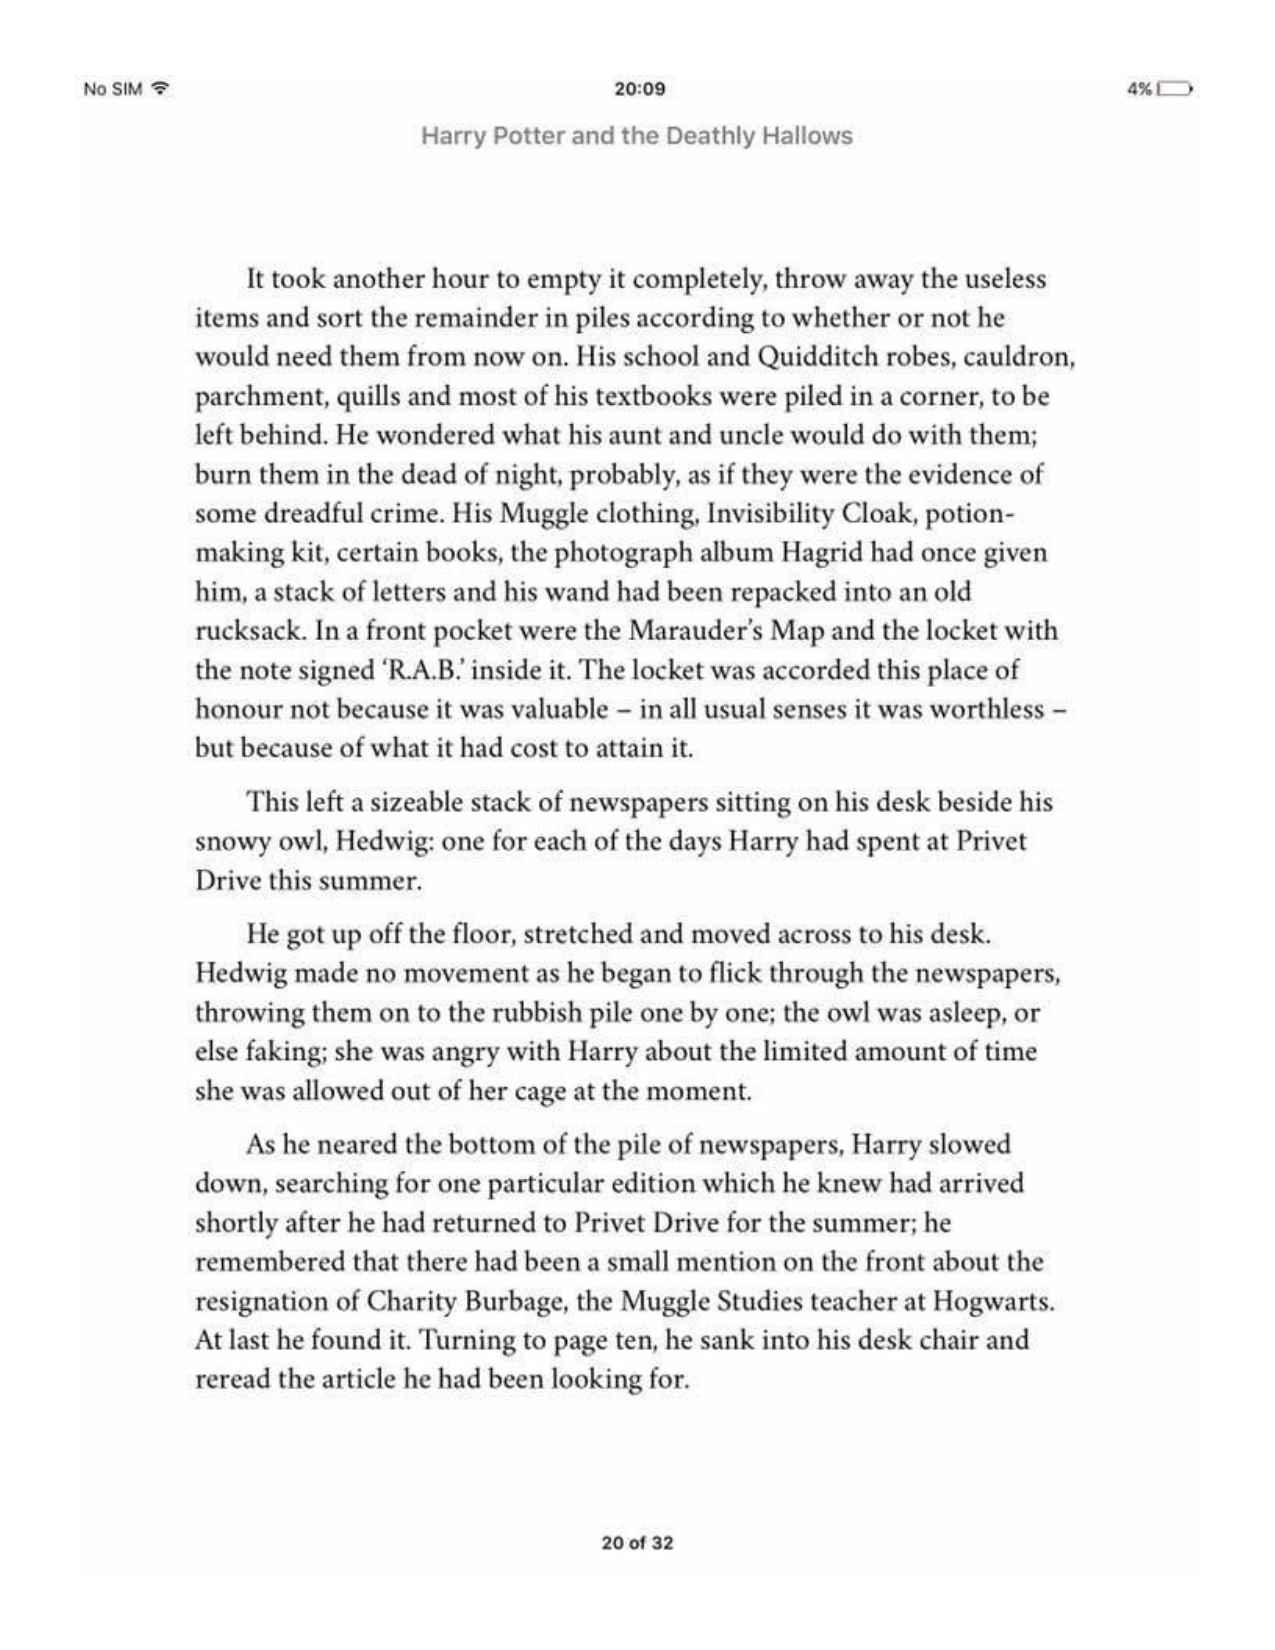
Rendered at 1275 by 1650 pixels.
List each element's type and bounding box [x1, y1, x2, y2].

picture [75, 75, 1200, 1575]
